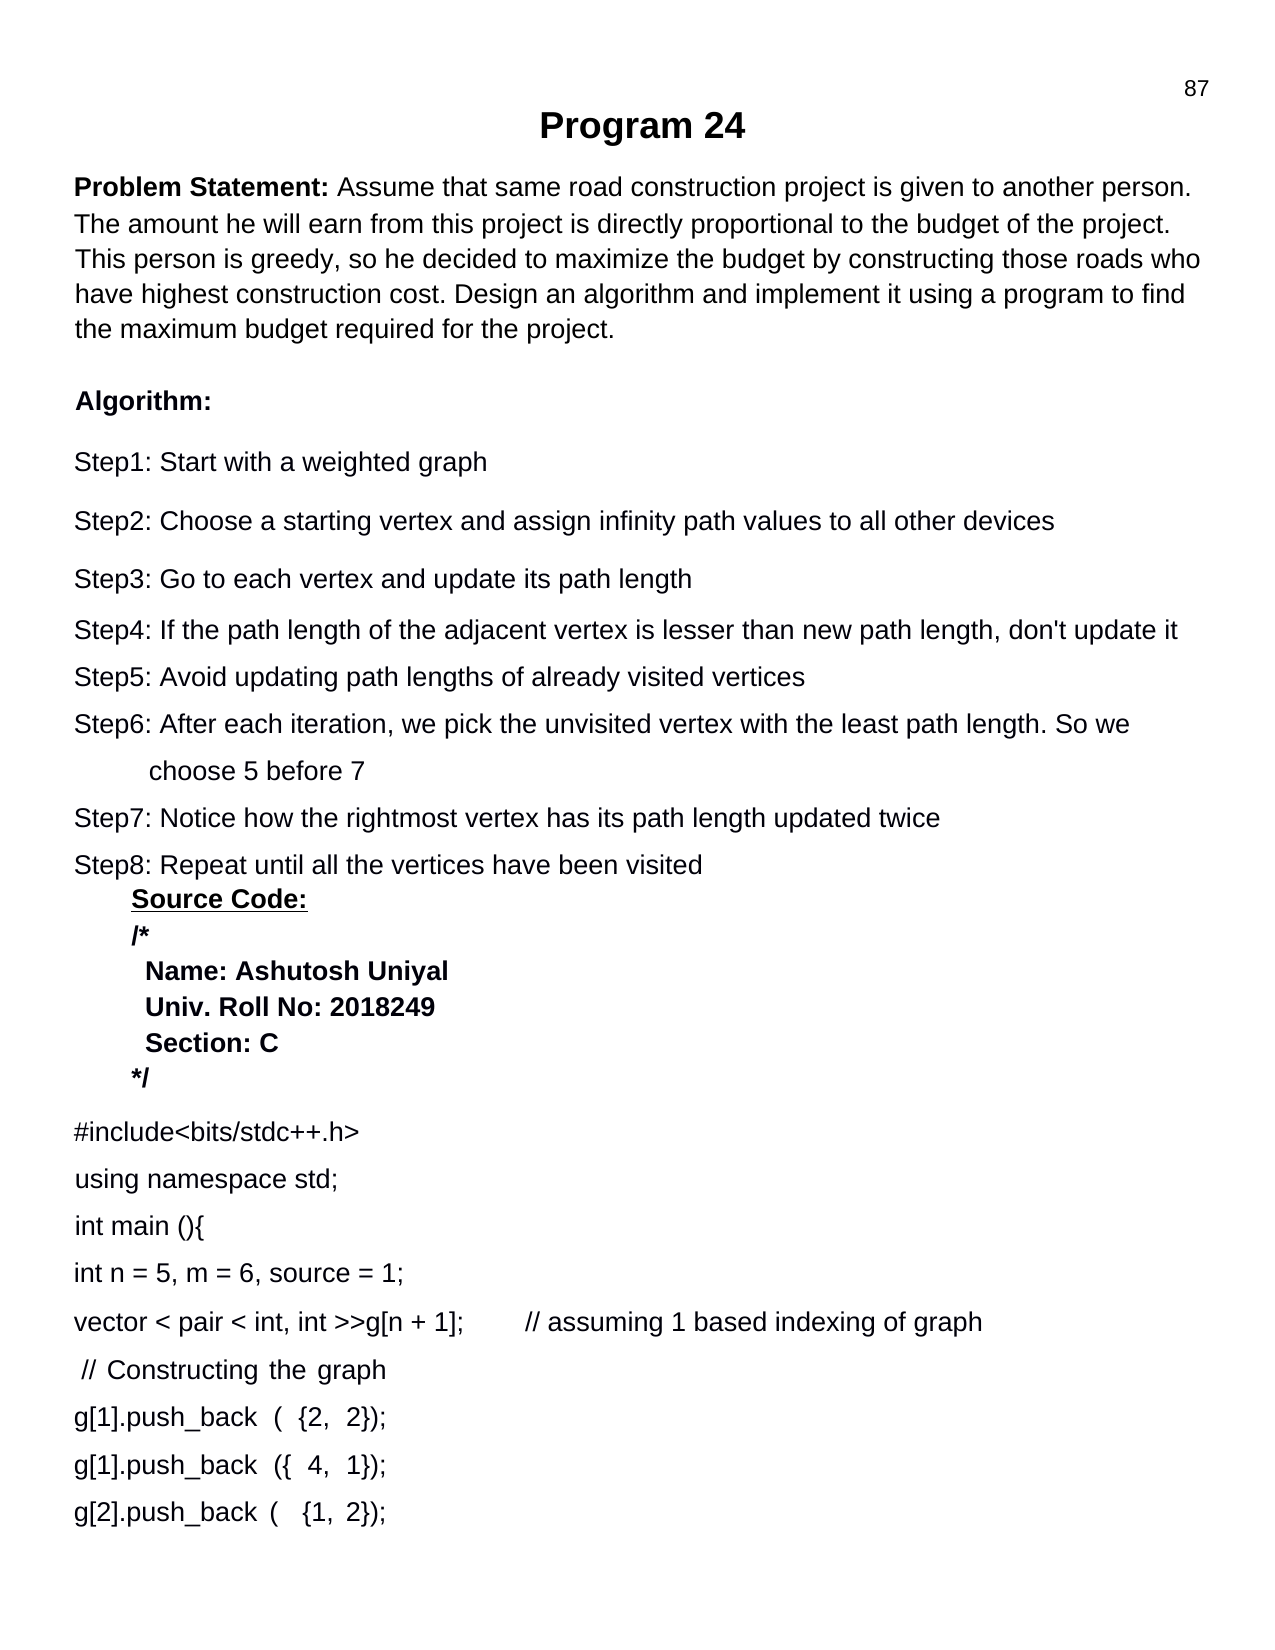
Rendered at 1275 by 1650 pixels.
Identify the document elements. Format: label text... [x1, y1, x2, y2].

text #include<bits/stdc++.h> using namespace std; int main (){ [73, 1116, 367, 1241]
text int n = 5, m = 6, source = 1; [73, 1257, 1209, 1288]
text vector < pair < int, int >>g[n + 1]; // assuming 1 based indexing of graph [73, 1306, 1209, 1337]
text Step8: Repeat until all the vertices have been visited [73, 849, 1209, 880]
text Section: C [145, 1027, 541, 1058]
text Source Code: [131, 883, 412, 915]
text Step1: Start with a weighted graph [73, 446, 1209, 477]
text Step5: Avoid updating path lengths of already visited vertices [73, 661, 1209, 692]
text */ [131, 1062, 541, 1094]
text Step2: Choose a starting vertex and assign infinity path values to all other devices [73, 504, 1209, 536]
text Step7: Notice how the rightmost vertex has its path length updated twice [73, 802, 1209, 833]
text The amount he will earn from this project is directly proportional to the budget of the project. This person is greedy, so he decided to maximize the budget by constructing those roads who have highest construction cost. Design an algorithm and implement it using a program to find the maximum budget required for the project. [73, 208, 1209, 345]
text /* [131, 919, 541, 951]
text Step6: After each iteration, we pick the unvisited vertex with the least path length. So we choose 5 before 7 [73, 708, 1209, 786]
subtitle Program 24 [82, 103, 1202, 147]
text Algorithm: [75, 385, 541, 416]
text Name: Ashutosh Uniyal [145, 955, 541, 986]
text Step4: If the path length of the adjacent vertex is lesser than new path length, don't update it [73, 614, 1209, 645]
text Problem Statement: Assume that same road construction project is given to another person. [73, 171, 1209, 202]
text Step3: Go to each vertex and update its path length [73, 563, 1209, 594]
text Univ. Roll No: 2018249 [145, 991, 541, 1022]
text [73, 1354, 387, 1528]
